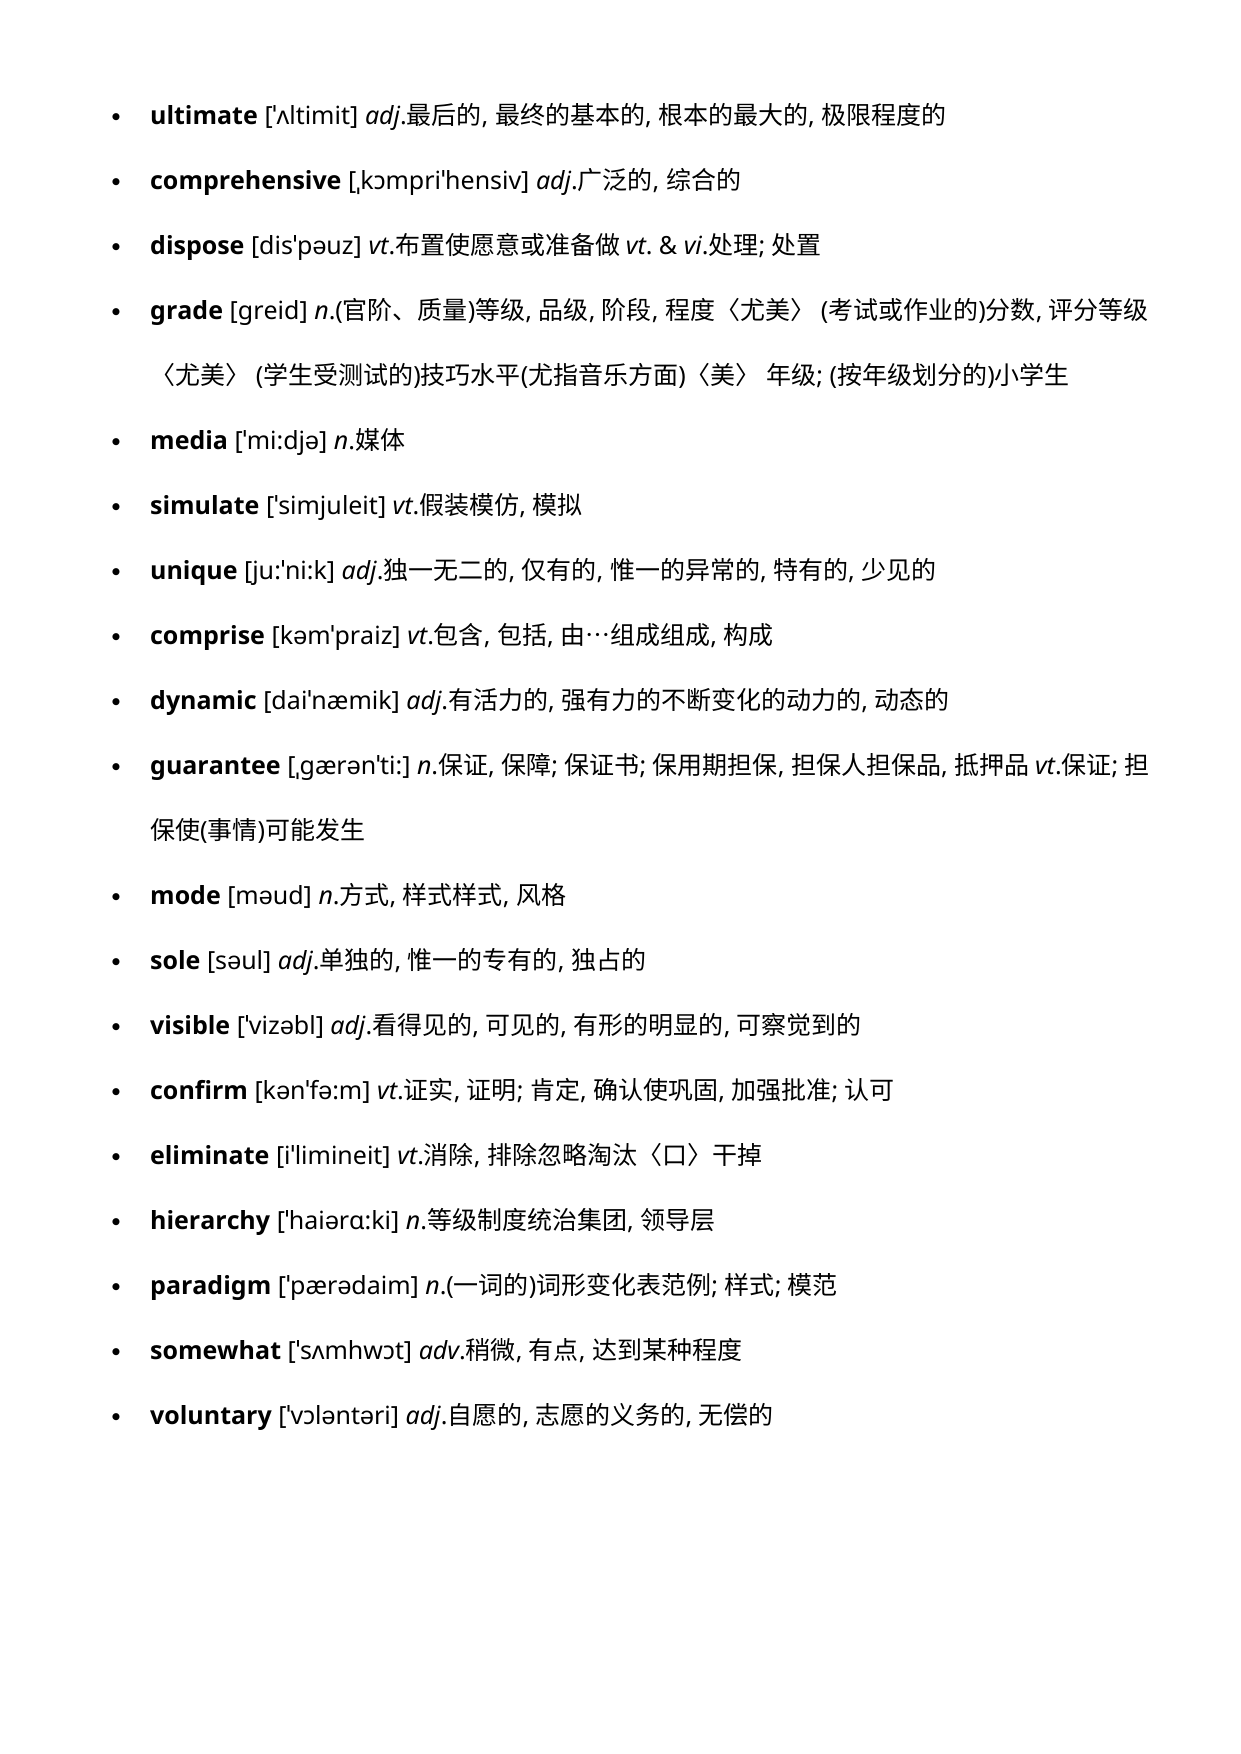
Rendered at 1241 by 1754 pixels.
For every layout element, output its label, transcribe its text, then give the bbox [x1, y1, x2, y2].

list voluntary [ˈvɔləntəri] adj.自愿的, 志愿的义务的, 无偿的 [112, 1381, 1165, 1446]
list dispose [disˈpəuz] vt.布置使愿意或准备做 vt. & vi.处理; 处置 [112, 211, 1165, 276]
list sole [səul] adj.单独的, 惟一的专有的, 独占的 [112, 926, 1165, 991]
list unique [ju:ˈni:k] adj.独一无二的, 仅有的, 惟一的异常的, 特有的, 少见的 [112, 536, 1165, 601]
list eliminate [iˈlimineit] vt.消除, 排除忽略淘汰〈口〉干掉 [112, 1121, 1165, 1186]
list ultimate [ˈʌltimit] adj.最后的, 最终的基本的, 根本的最大的, 极限程度的 [112, 81, 1165, 146]
list paradigm [ˈpærədaim] n.(一词的)词形变化表范例; 样式; 模范 [112, 1251, 1165, 1316]
list confirm [kənˈfə:m] vt.证实, 证明; 肯定, 确认使巩固, 加强批准; 认可 [112, 1056, 1165, 1121]
list visible [ˈvizəbl] adj.看得见的, 可见的, 有形的明显的, 可察觉到的 [112, 991, 1165, 1056]
list media [ˈmi:djə] n.媒体 [112, 406, 1165, 471]
list comprehensive [ˌkɔmpriˈhensiv] adj.广泛的, 综合的 [112, 146, 1165, 211]
list comprise [kəmˈpraiz] vt.包含, 包括, 由…组成组成, 构成 [112, 601, 1165, 666]
list guarantee [ˌɡærənˈti:] n.保证, 保障; 保证书; 保用期担保, 担保人担保品, 抵押品 vt.保证; 担保使(事情)可能发生 [112, 731, 1165, 861]
list dynamic [daiˈnæmik] adj.有活力的, 强有力的不断变化的动力的, 动态的 [112, 666, 1165, 731]
list somewhat [ˈsʌmhwɔt] adv.稍微, 有点, 达到某种程度 [112, 1316, 1165, 1381]
list hierarchy [ˈhaiərɑ:ki] n.等级制度统治集团, 领导层 [112, 1186, 1165, 1251]
list mode [məud] n.方式, 样式样式, 风格 [112, 861, 1165, 926]
list grade [ɡreid] n.(官阶、质量)等级, 品级, 阶段, 程度〈尤美〉 (考试或作业的)分数, 评分等级〈尤美〉 (学生受测试的)技巧水平(尤指音乐方面)〈美〉 年级; (按年级划分的)小学生 [112, 276, 1165, 406]
list simulate [ˈsimjuleit] vt.假装模仿, 模拟 [112, 471, 1165, 536]
